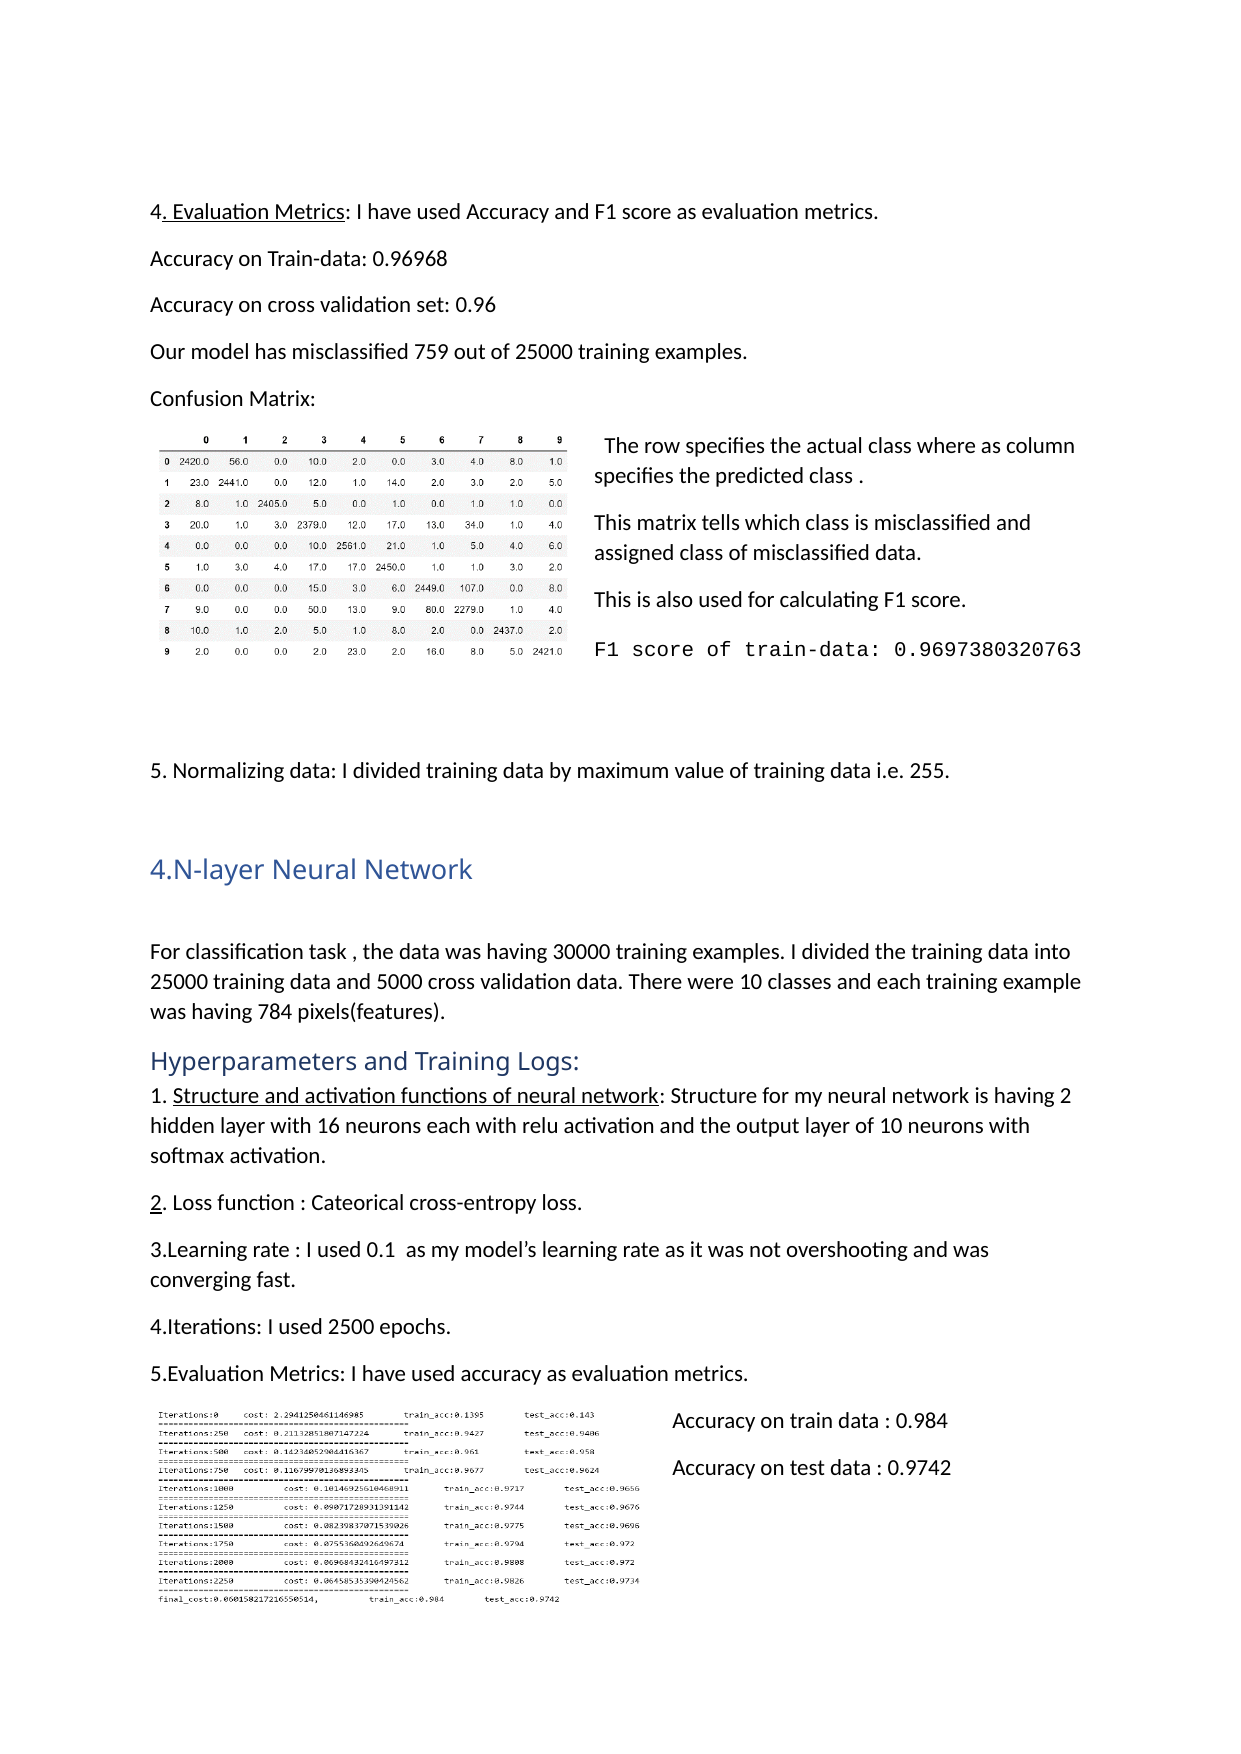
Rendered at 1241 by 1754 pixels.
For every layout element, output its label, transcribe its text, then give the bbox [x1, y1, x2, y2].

text The row specifies the actual class where as column specifies the predicted class . [575, 431, 1090, 489]
subtitle 4.N-layer Neural Network [150, 850, 1090, 887]
picture [150, 431, 575, 665]
text Accuracy on Train-data: 0.96968 [150, 244, 1090, 272]
subtitle Hyperparameters and Training Logs: [150, 1044, 1090, 1078]
picture [150, 1405, 653, 1609]
text 5.Evaluation Metrics: I have used accuracy as evaluation metrics. [150, 1359, 1090, 1387]
text Accuracy on test data : 0.9742 [653, 1453, 1090, 1481]
text This is also used for calculating F1 score. [575, 585, 1090, 613]
text 5. Normalizing data: I divided training data by maximum value of training data i.e. 255. [150, 756, 1090, 784]
text 4. Evaluation Metrics: I have used Accuracy and F1 score as evaluation metrics. [150, 197, 1090, 225]
text 1. Structure and activation functions of neural network: Structure for my neural network is having 2 hidden layer with 16 neurons each with relu activation and the output layer of 10 neurons with softmax activation. [150, 1081, 1090, 1169]
text 4.Iterations: I used 2500 epochs. [150, 1312, 1090, 1340]
text This matrix tells which class is misclassified and assigned class of misclassified data. [575, 508, 1090, 567]
text For classification task , the data was having 30000 training examples. I divided the training data into 25000 training data and 5000 cross validation data. There were 10 classes and each training example was having 784 pixels(features). [150, 937, 1090, 1025]
text F1 score of train-data: 0.9697380320763 [575, 632, 1090, 663]
text Confusion Matrix: [150, 384, 1090, 412]
text Our model has misclassified 759 out of 25000 training examples. [150, 337, 1090, 366]
text 3.Learning rate : I used 0.1 as my model’s learning rate as it was not overshooting and was converging fast. [150, 1235, 1090, 1293]
text Accuracy on train data : 0.984 [653, 1406, 1090, 1434]
text Accuracy on cross validation set: 0.96 [150, 291, 1090, 319]
text 2. Loss function : Cateorical cross-entropy loss. [150, 1188, 1090, 1216]
